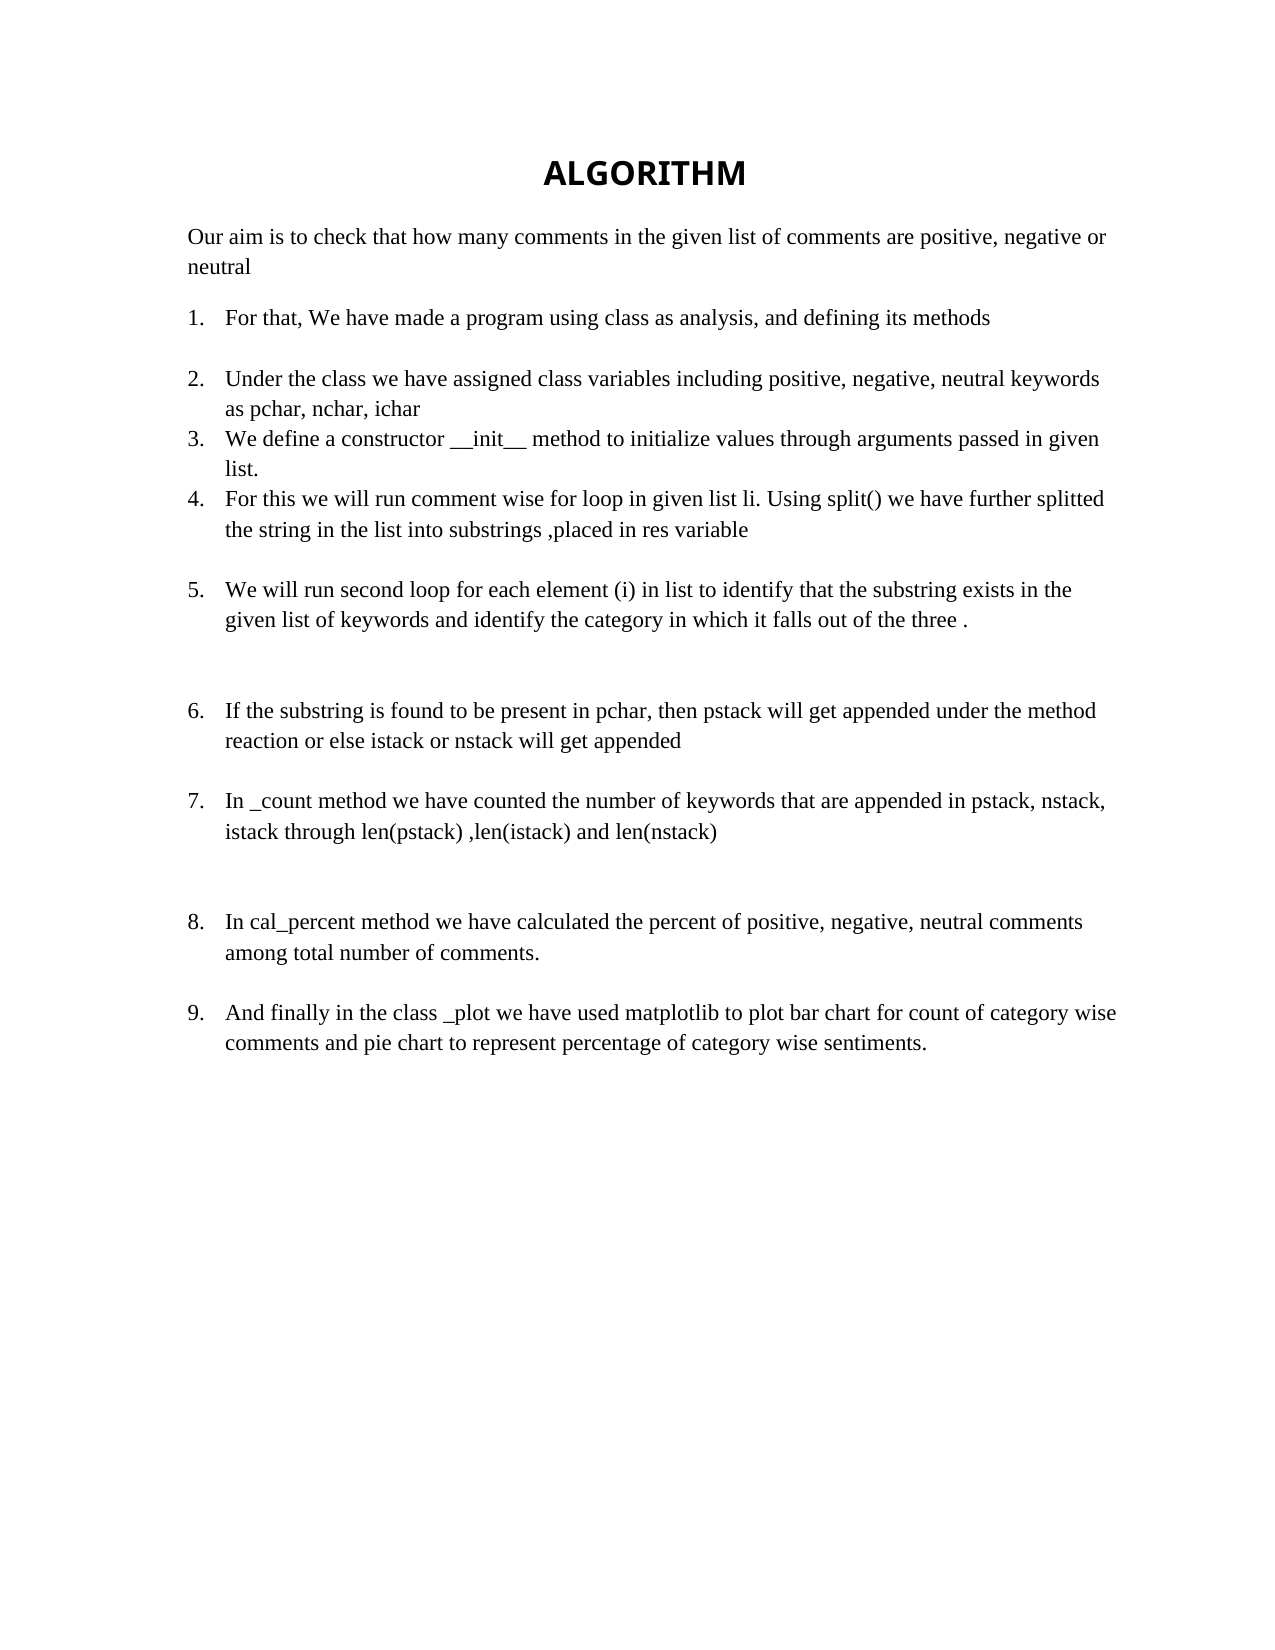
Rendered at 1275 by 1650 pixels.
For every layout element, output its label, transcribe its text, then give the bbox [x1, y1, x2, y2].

list In _count method we have counted the number of keywords that are appended in pstack, nstack, istack through len(pstack) ,len(istack) and len(nstack) [187, 788, 1125, 844]
list We define a constructor __init__ method to initialize values through arguments passed in given list. [187, 425, 1125, 482]
list We will run second loop for each element (i) in list to identify that the substring exists in the given list of keywords and identify the category in which it falls out of the three . [187, 576, 1125, 633]
list Under the class we have assigned class variables including positive, negative, neutral keywords as pchar, nchar, ichar [187, 365, 1125, 421]
text ALGORITHM [150, 150, 1125, 195]
text Our aim is to check that how many comments in the given list of comments are positive, negative or neutral [187, 223, 1125, 279]
list In cal_percent method we have calculated the percent of positive, negative, neutral comments among total number of comments. [187, 908, 1125, 965]
list For that, We have made a program using class as analysis, and defining its methods [187, 304, 1125, 331]
list If the substring is found to be present in pchar, then pstack will get appended under the method reaction or else istack or nstack will get appended [187, 697, 1125, 753]
list And finally in the class _plot we have used matplotlib to plot bar chart for count of category wise comments and pie chart to represent percentage of category wise sentiments. [187, 999, 1125, 1056]
list For this we will run comment wise for loop in given list li. Using split() we have further splitted the string in the list into substrings ,placed in res variable [187, 486, 1125, 542]
